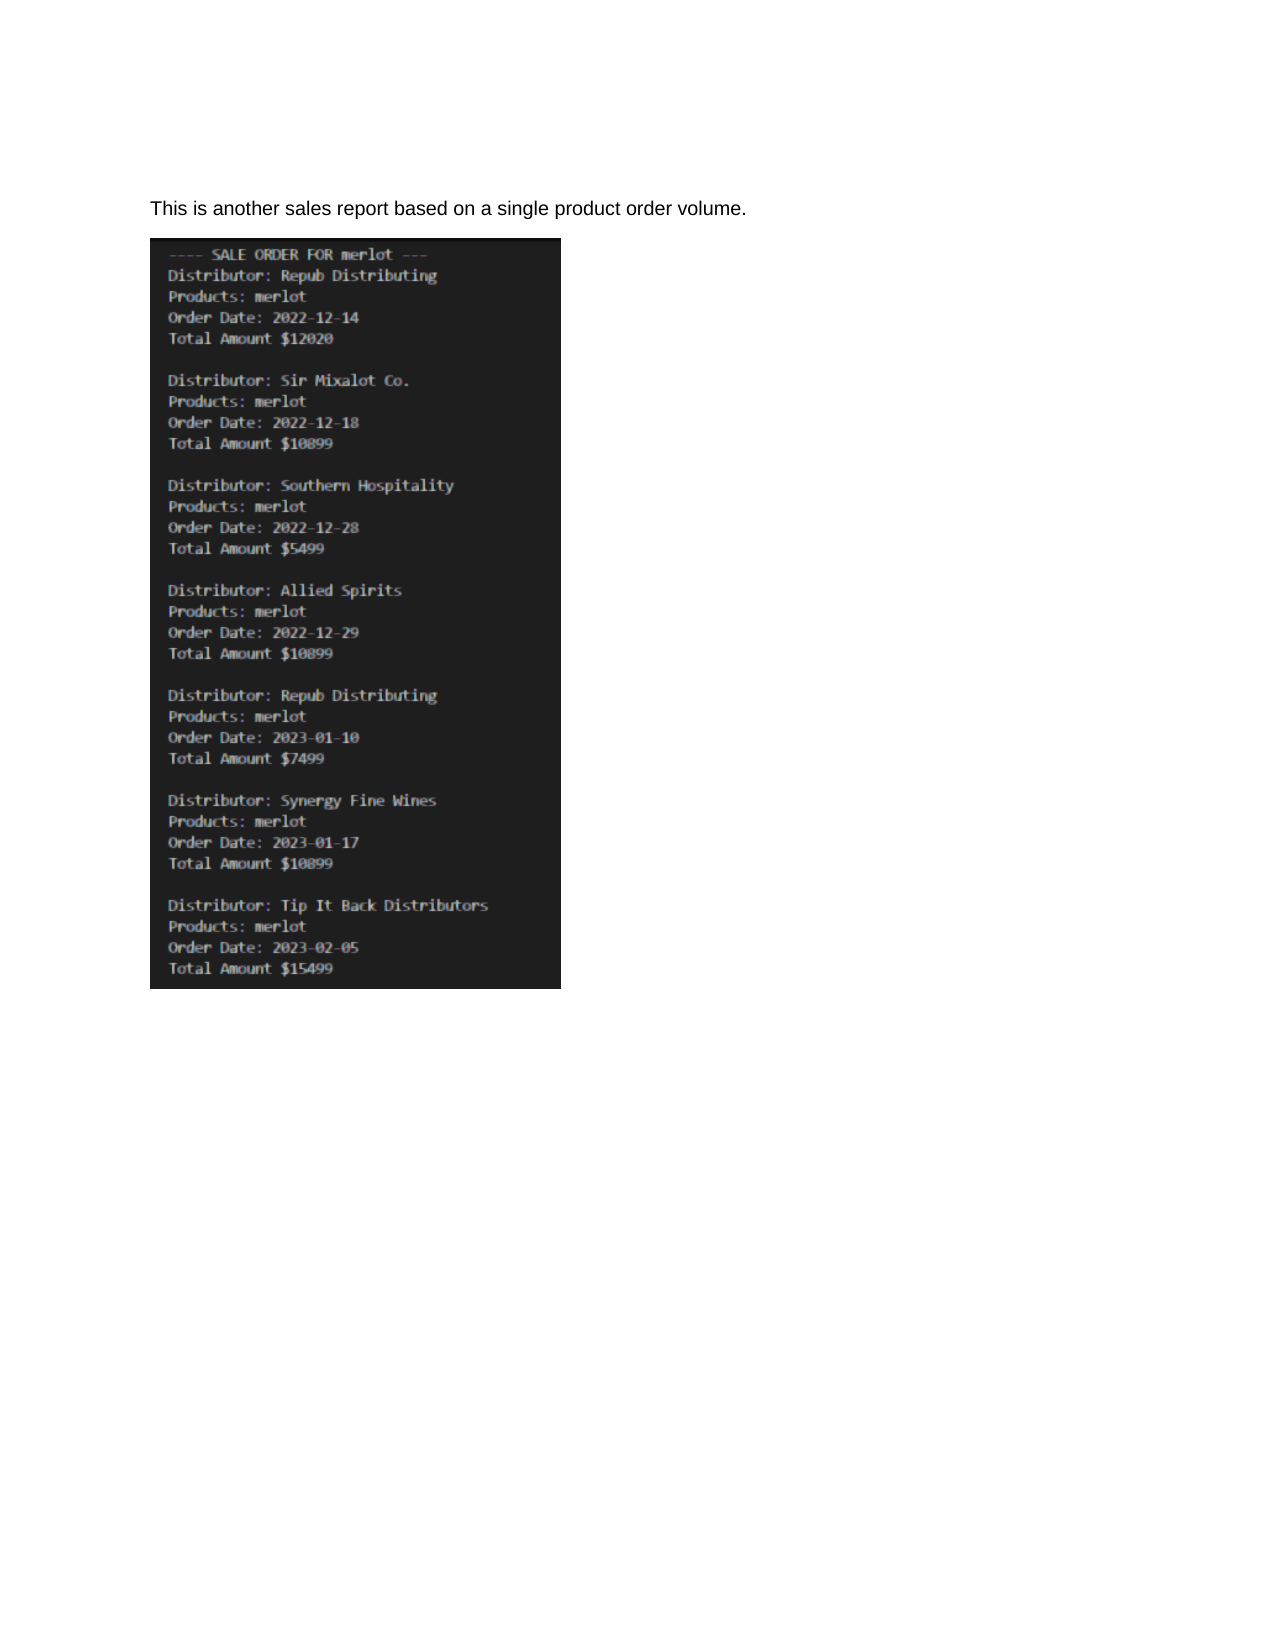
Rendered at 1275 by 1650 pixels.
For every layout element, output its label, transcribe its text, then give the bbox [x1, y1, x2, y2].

picture [150, 238, 561, 989]
text This is another sales report based on a single product order volume. [150, 197, 1125, 219]
